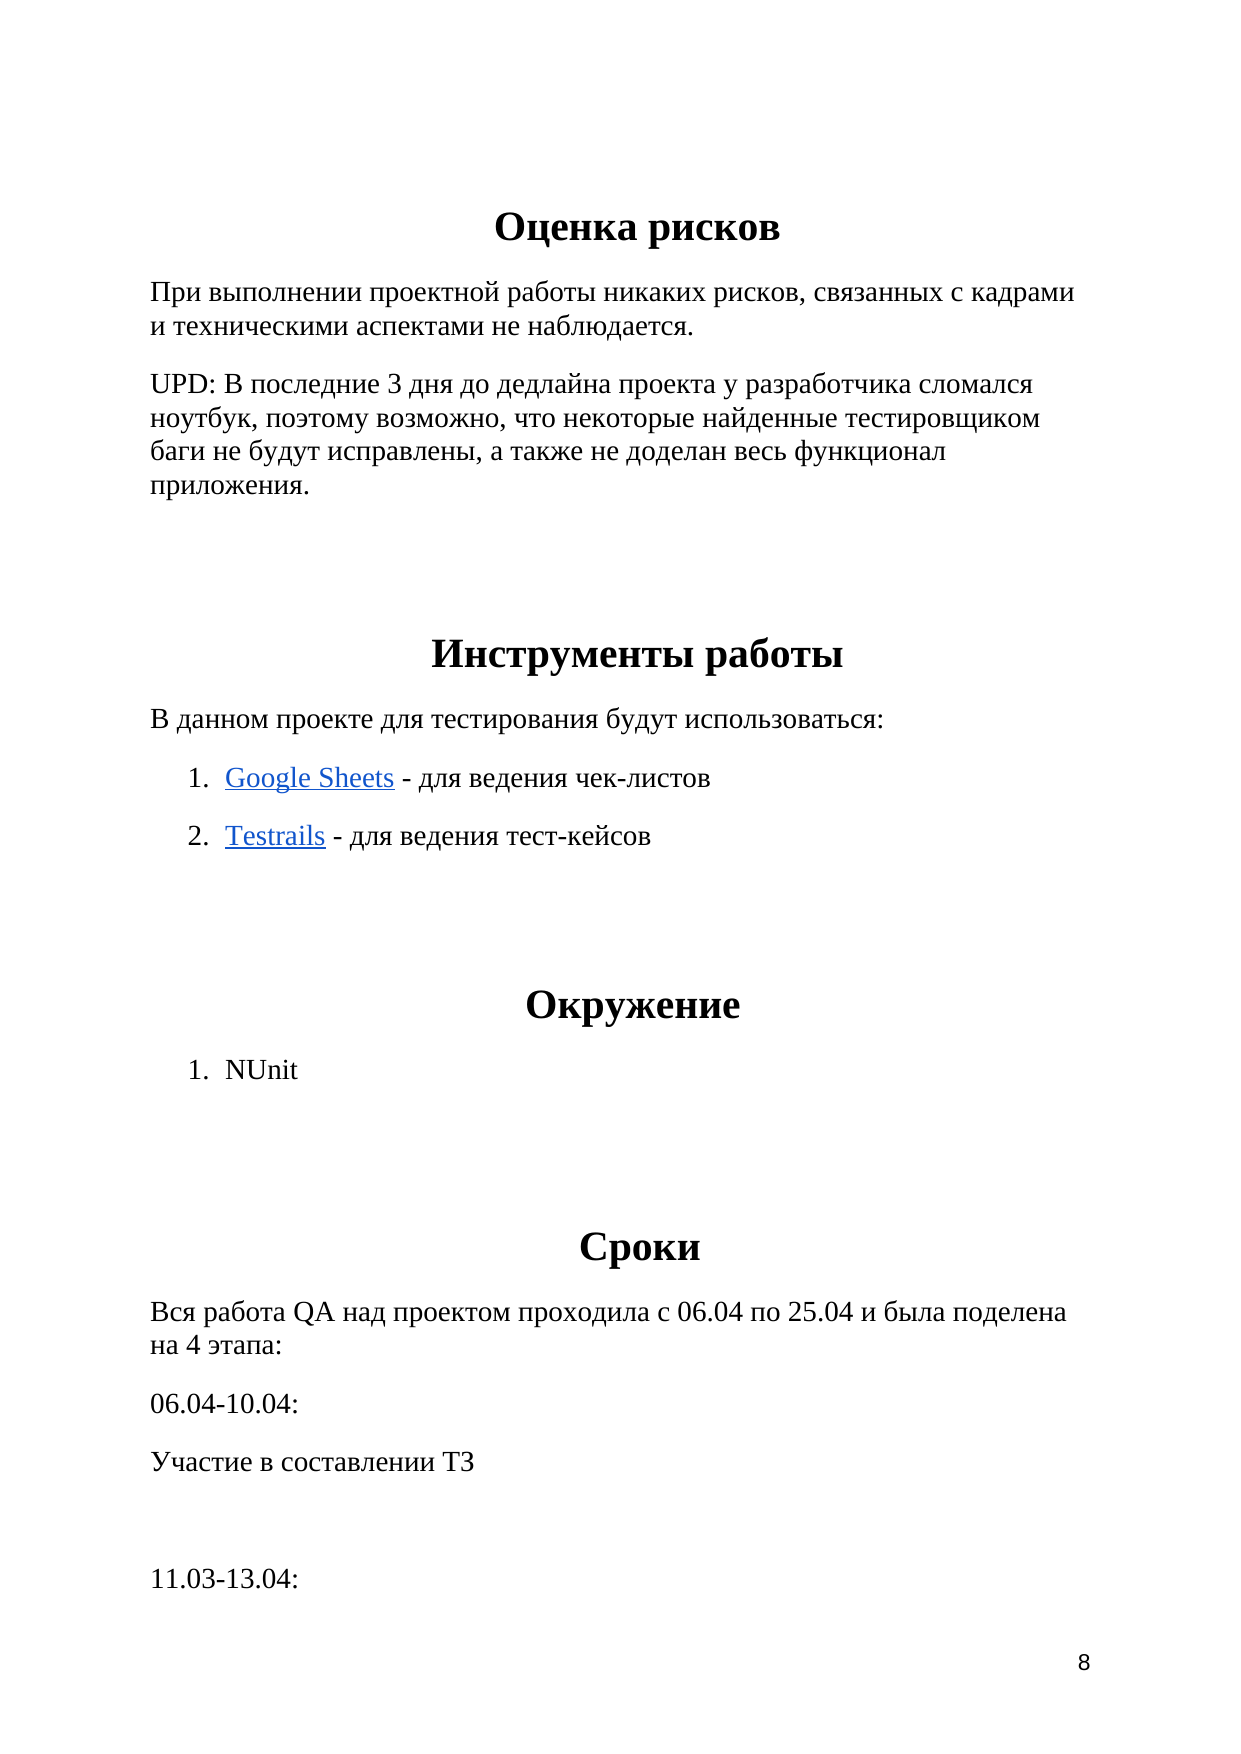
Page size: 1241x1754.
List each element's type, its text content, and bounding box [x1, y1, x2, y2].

subtitle Оценка рисков [150, 201, 1090, 249]
text Вся работа QA над проектом проходила с 06.04 по 25.04 и была поделена на 4 этапа: [150, 1294, 1090, 1361]
text 11.03-13.04: [150, 1562, 1090, 1595]
text 1. NUnit [187, 1052, 1090, 1086]
subtitle Инструменты работы [150, 628, 1090, 676]
subtitle Сроки [150, 1221, 1090, 1269]
text 06.04-10.04: [150, 1386, 1090, 1419]
text В данном проекте для тестирования будут использоваться: [150, 701, 1090, 735]
subtitle Окружение [150, 979, 1090, 1027]
text При выполнении проектной работы никаких рисков, связанных с кадрами и техническими аспектами не наблюдается. [150, 274, 1090, 341]
text UPD: В последние 3 дня до дедлайна проекта у разработчика сломался ноутбук, поэтому возможно, что некоторые найденные тестировщиком баги не будут исправлены, а также не доделан весь функционал приложения. [150, 366, 1090, 501]
text 1. Google Sheets - для ведения чек-листов [187, 760, 1090, 793]
text Участие в составлении ТЗ [150, 1444, 1090, 1478]
text 2. Testrails - для ведения тест-кейсов [187, 818, 1090, 852]
